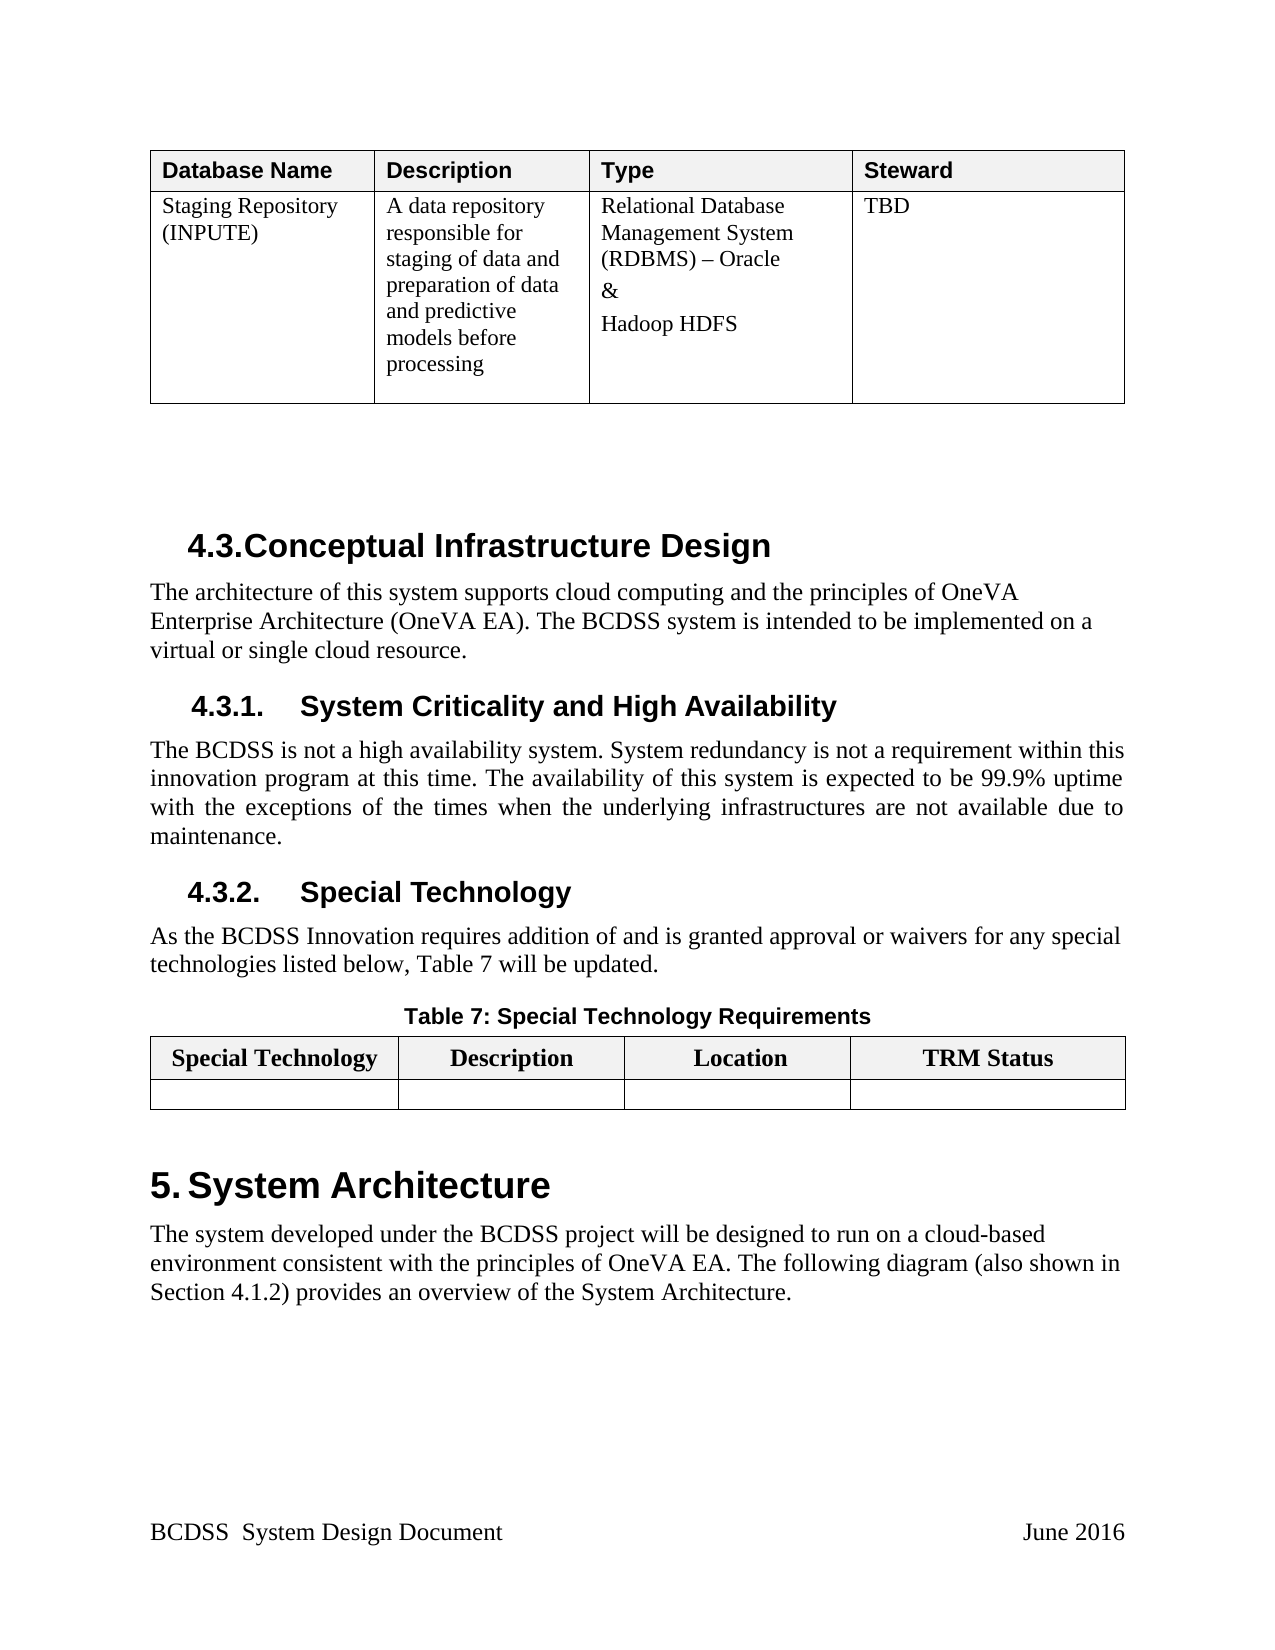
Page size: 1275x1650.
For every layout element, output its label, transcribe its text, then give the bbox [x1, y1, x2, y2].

subtitle System Architecture [150, 1163, 1125, 1207]
table_header TRM Status [851, 1037, 1125, 1079]
text The BCDSS is not a high availability system. System redundancy is not a requirement within this innovation program at this time. The availability of this system is expected to be 99.9% uptime with the exceptions of the times when the underlying infrastructures are not available due to maintenance. [150, 735, 1125, 850]
table_header Database Name [151, 151, 374, 191]
text Table 7: Special Technology Requirements [150, 1003, 1125, 1029]
table_cell [625, 1080, 850, 1109]
table_cell [851, 1080, 1125, 1109]
subtitle Conceptual Infrastructure Design [187, 526, 1125, 565]
table_cell [399, 1080, 624, 1109]
table_header Steward [853, 151, 1124, 191]
subtitle Special Technology [187, 875, 1125, 908]
table_header Description [399, 1037, 624, 1079]
subtitle System Criticality and High Availability [191, 689, 1125, 722]
table_cell A data repository responsible for staging of data and preparation of data and predictive models before processing [375, 192, 589, 403]
table_cell Staging Repository (INPUTE) [151, 192, 374, 403]
table_cell [151, 1080, 398, 1109]
table_header Location [625, 1037, 850, 1079]
table_header Type [590, 151, 852, 191]
table_header Special Technology [151, 1037, 398, 1079]
text The architecture of this system supports cloud computing and the principles of OneVA Enterprise Architecture (OneVA EA). The BCDSS system is intended to be implemented on a virtual or single cloud resource. [150, 577, 1125, 664]
text The system developed under the BCDSS project will be designed to run on a cloud-based environment consistent with the principles of OneVA EA. The following diagram (also shown in Section 4.1.2) provides an overview of the System Architecture. [150, 1219, 1125, 1305]
table_cell Relational Database Management System (RDBMS) – Oracle & Hadoop HDFS [590, 192, 852, 403]
table_header Description [375, 151, 589, 191]
table_cell TBD [853, 192, 1124, 403]
text As the BCDSS Innovation requires addition of and is granted approval or waivers for any special technologies listed below, Table 7 will be updated. [150, 921, 1125, 978]
